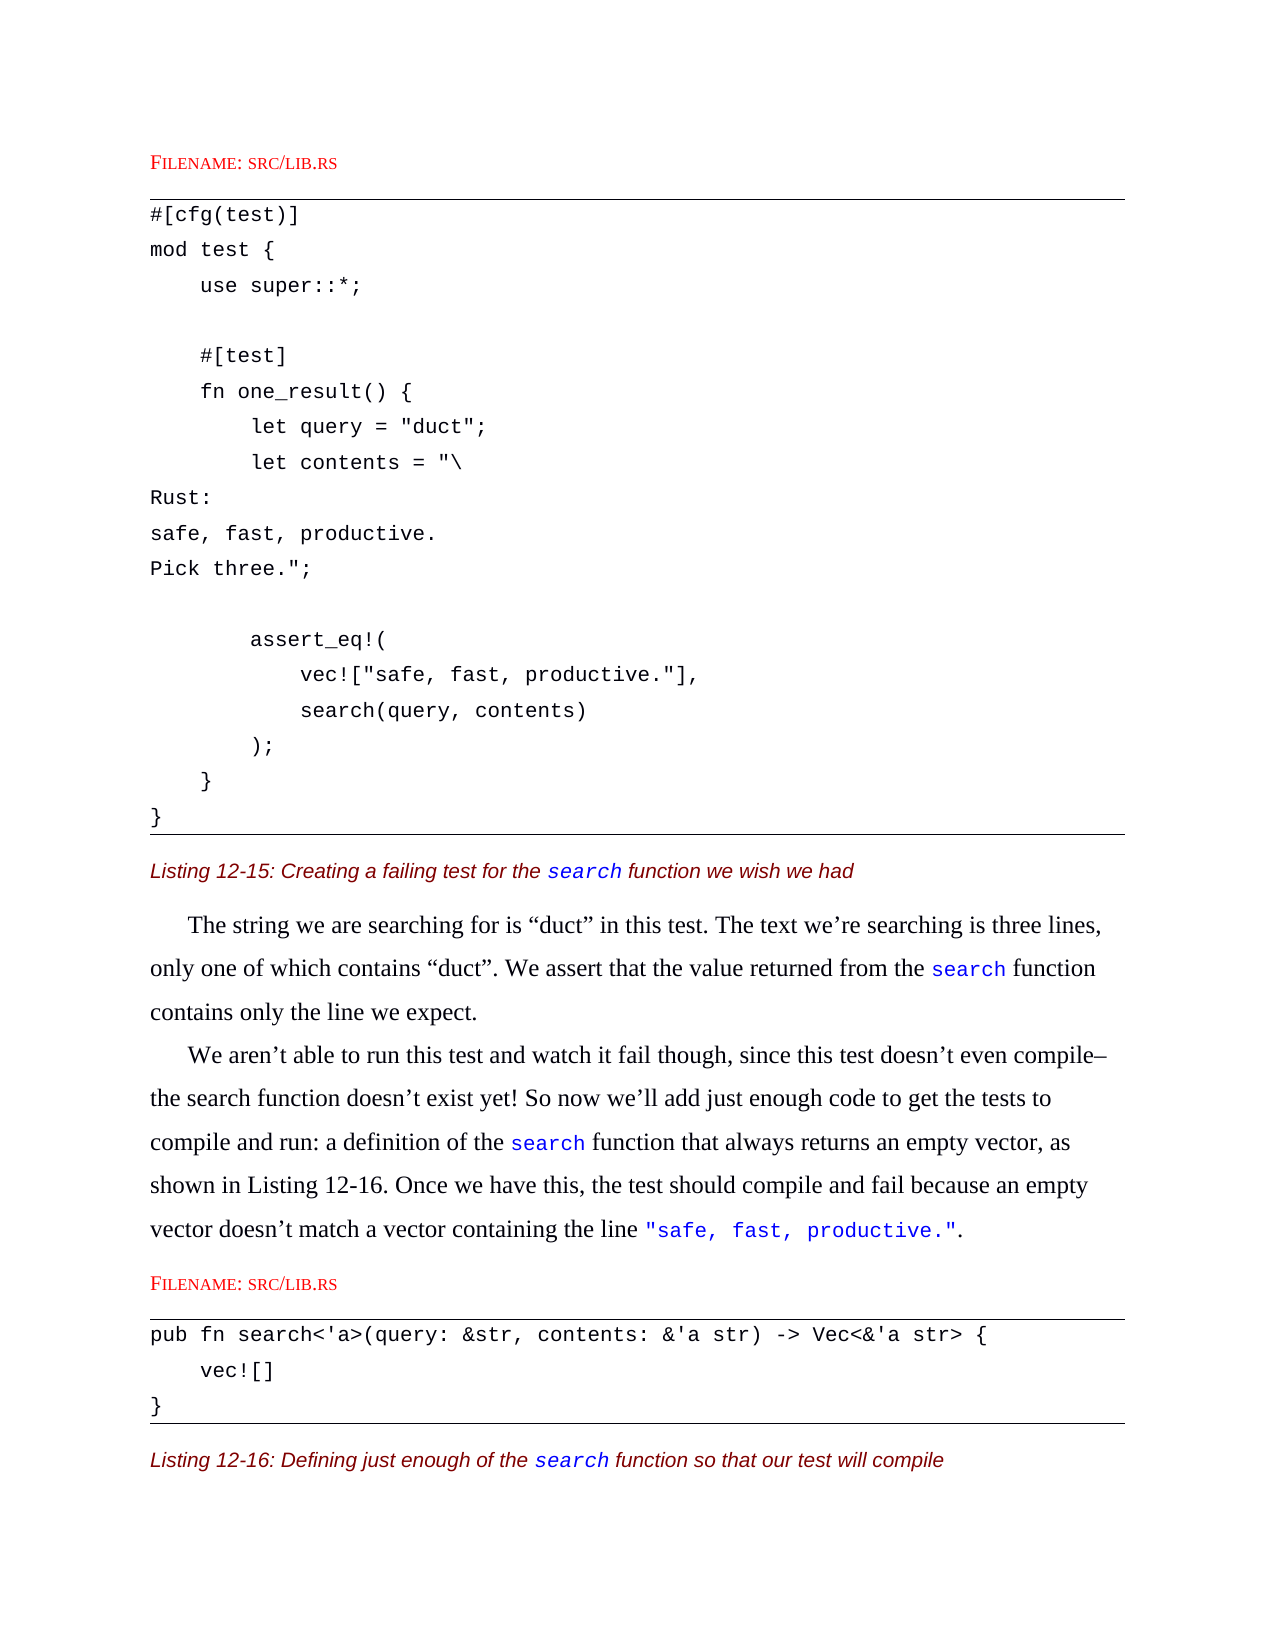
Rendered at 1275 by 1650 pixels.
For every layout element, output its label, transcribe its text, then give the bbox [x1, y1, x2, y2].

text let contents = "\ [150, 452, 1125, 475]
text We aren’t able to run this test and watch it fail though, since this test doesn’t even compil! add just enough code to get to compile: a definition of thesearchfunction that always returns an empty vector, as shown in Listing 12-16. Once we have this, the test should compile and fail because an empty vector doesn’t match a vector containing the line"safe, fast, productive.". [150, 1040, 1125, 1243]
text Filename: src/lib.rs [150, 1271, 1125, 1295]
text Pick three."; [150, 558, 1125, 582]
text Rust: [150, 487, 1125, 511]
text mod test { [150, 239, 1125, 263]
text assert_eq!( [150, 629, 1125, 652]
text } [150, 770, 1125, 794]
text ); [150, 735, 1125, 759]
text vec![] [150, 1360, 1125, 1383]
text vec!["safe, fast, productive."], [150, 664, 1125, 688]
text “duct” in this test. The text we’re searching is three lines, only one of which contains “duct”. We assert that the value returned from thesearchfunction contains only the line we expect. [150, 910, 1125, 1026]
list Listing 12-16: Defining just enough of thesearchfunction that our test will compile [150, 1448, 1125, 1474]
text safe, fast, productive. [150, 522, 1125, 546]
text search(query, contents) [150, 699, 1125, 723]
text } [150, 1395, 1125, 1423]
text use super::*; [150, 274, 1125, 298]
text } [150, 806, 1125, 834]
text Filename: src/lib.rs [150, 150, 1125, 174]
text #[test] [150, 345, 1125, 369]
text fn search<a>(query: &str, contents: &a str) -> Vec<&a str> { [150, 1320, 1125, 1348]
list Listing 12-15: Creating a failing test for thesearchfunction we wish we had [150, 859, 1125, 885]
text #[cfg(test)] [150, 200, 1125, 227]
text fn one_result() { [150, 381, 1125, 404]
text let query = "duct"; [150, 416, 1125, 440]
